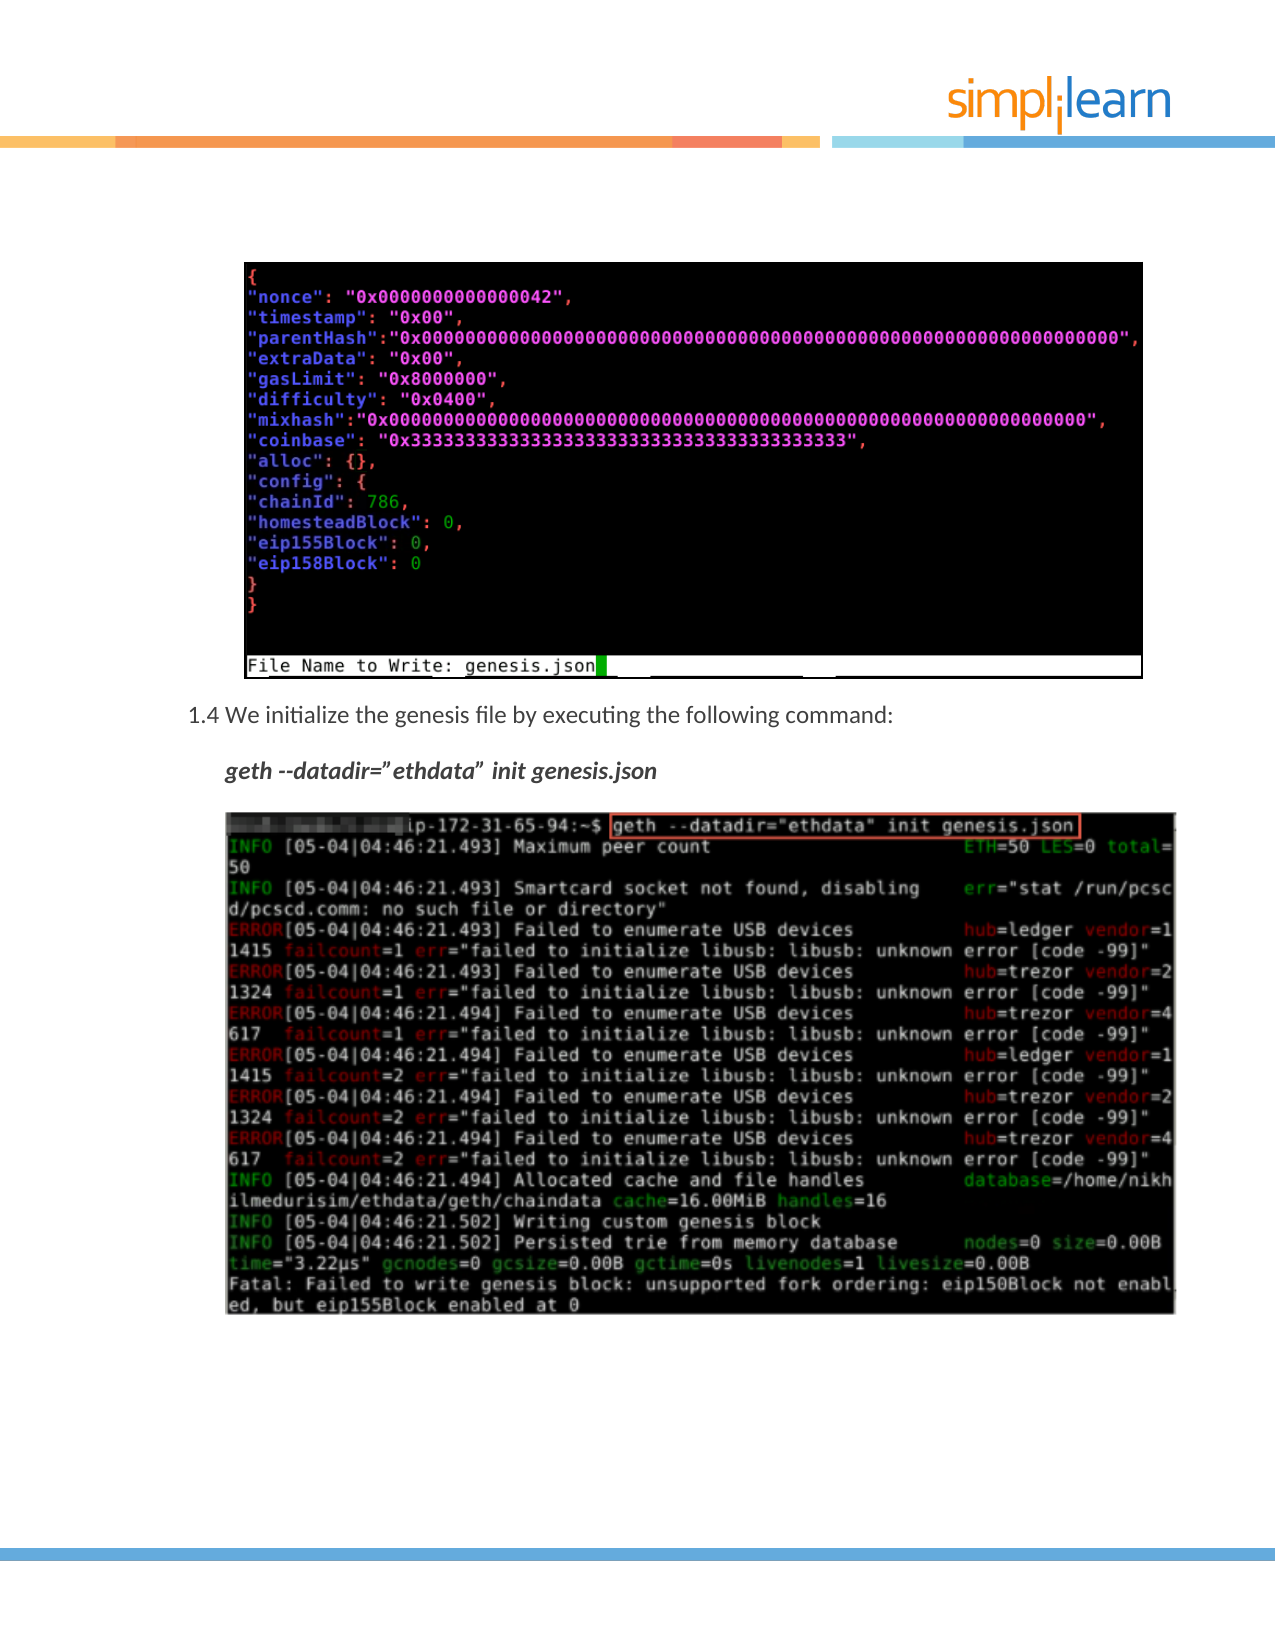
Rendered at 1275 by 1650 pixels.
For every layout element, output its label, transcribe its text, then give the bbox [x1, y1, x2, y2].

picture [225, 811, 1177, 1318]
picture [0, 76, 1275, 148]
text geth --datadir=”ethdata” init genesis.json [150, 756, 1125, 786]
picture [0, 1548, 1275, 1562]
list We initialize the genesis file by executing the following command: [187, 700, 1125, 730]
